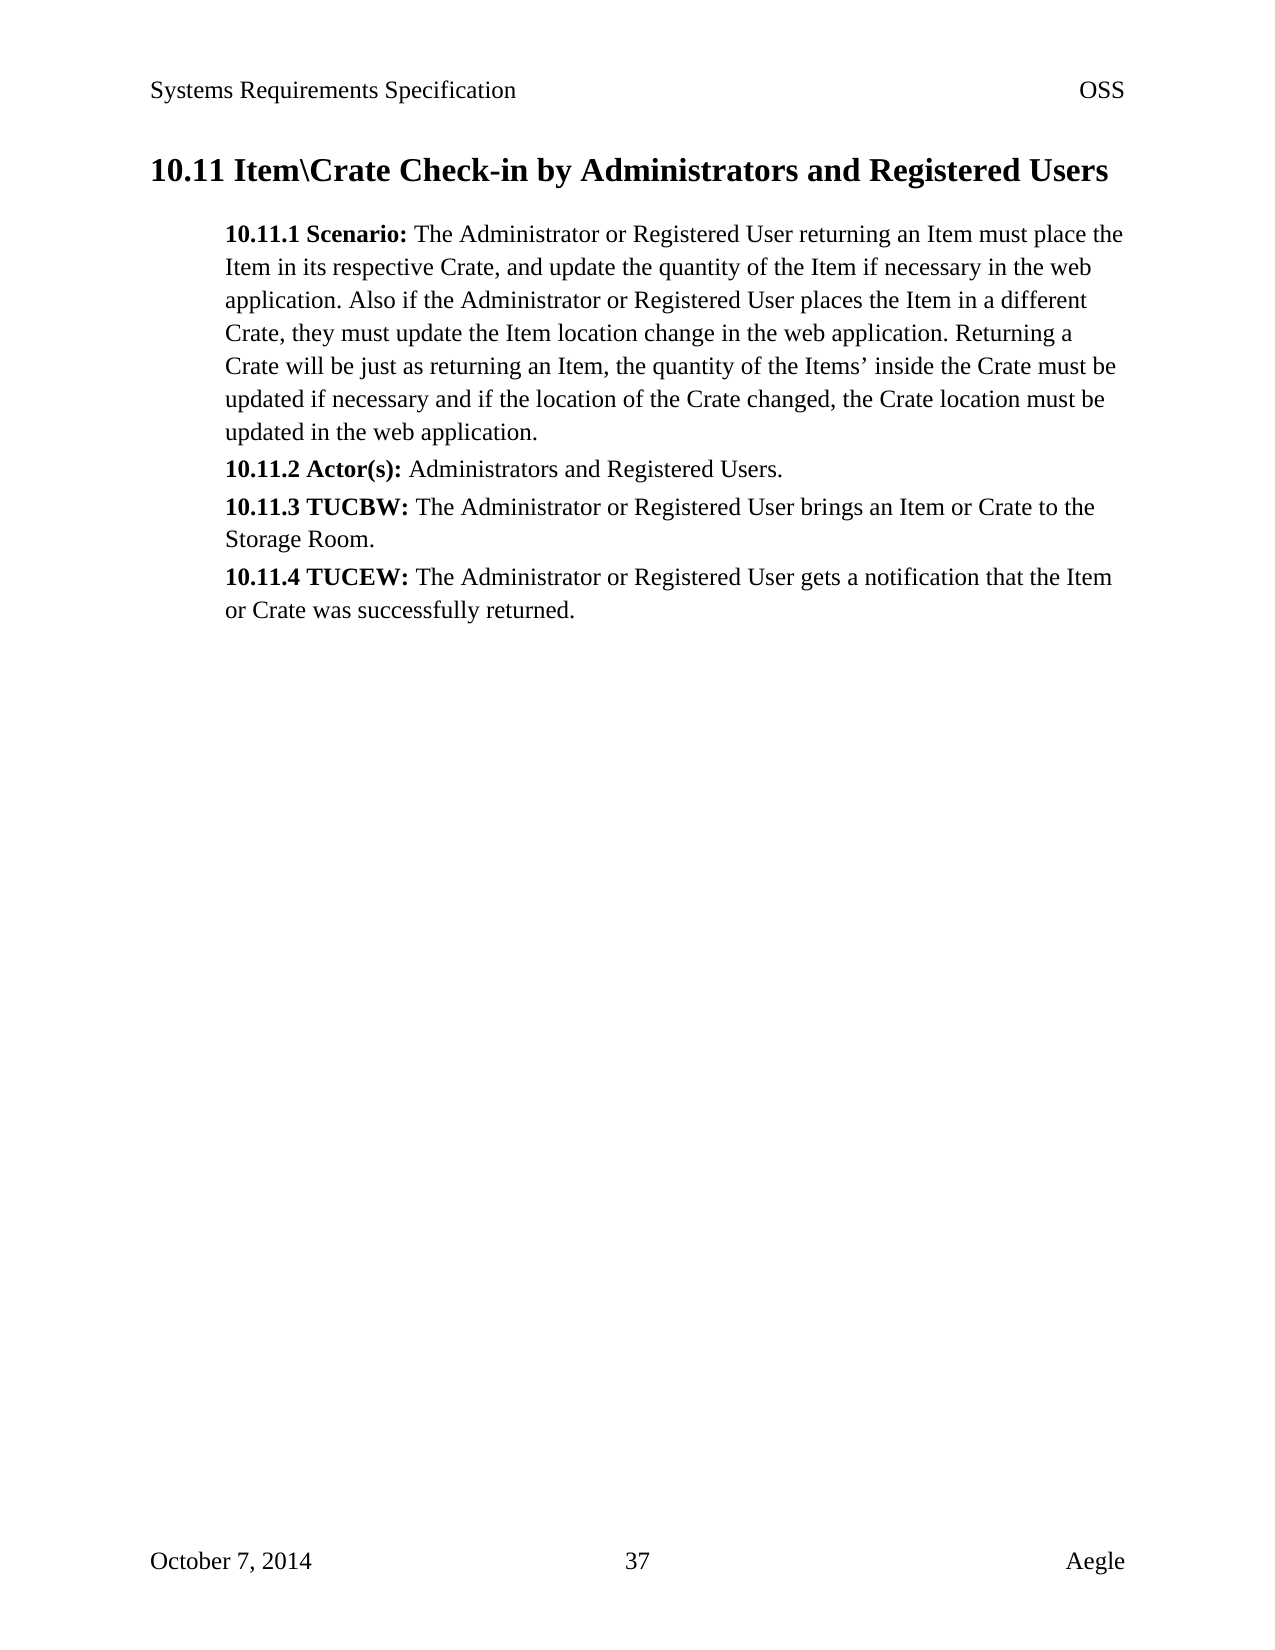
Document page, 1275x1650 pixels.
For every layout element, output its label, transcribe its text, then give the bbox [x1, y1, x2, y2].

subtitle 10.11.2 Actor(s): Administrators and Registered Users. [225, 454, 1125, 483]
subtitle 10.11.4 TUCEW: The Administrator or Registered User gets a notification that the Item or Crate was successfully returned. [225, 562, 1125, 623]
subtitle 10.11.3 TUCBW: The Administrator or Registered User brings an Item or Crate to the Storage Room. [225, 492, 1125, 553]
subtitle 10.11 Item\Crate Check-in by Administrators and Registered Users [150, 150, 1125, 188]
subtitle 10.11.1 Scenario: The Administrator or Registered User returning an Item must place the Item in its respective Crate, and update the quantity of the Item if necessary in the web application. Also if the Administrator or Registered User places the Item in a different Crate, they must update the Item location change in the web application. Returning a Crate will be just as returning an Item, the quantity of the Items’ inside the Crate must be updated if necessary and if the location of the Crate changed, the Crate location must be updated in the web application. [225, 219, 1125, 446]
